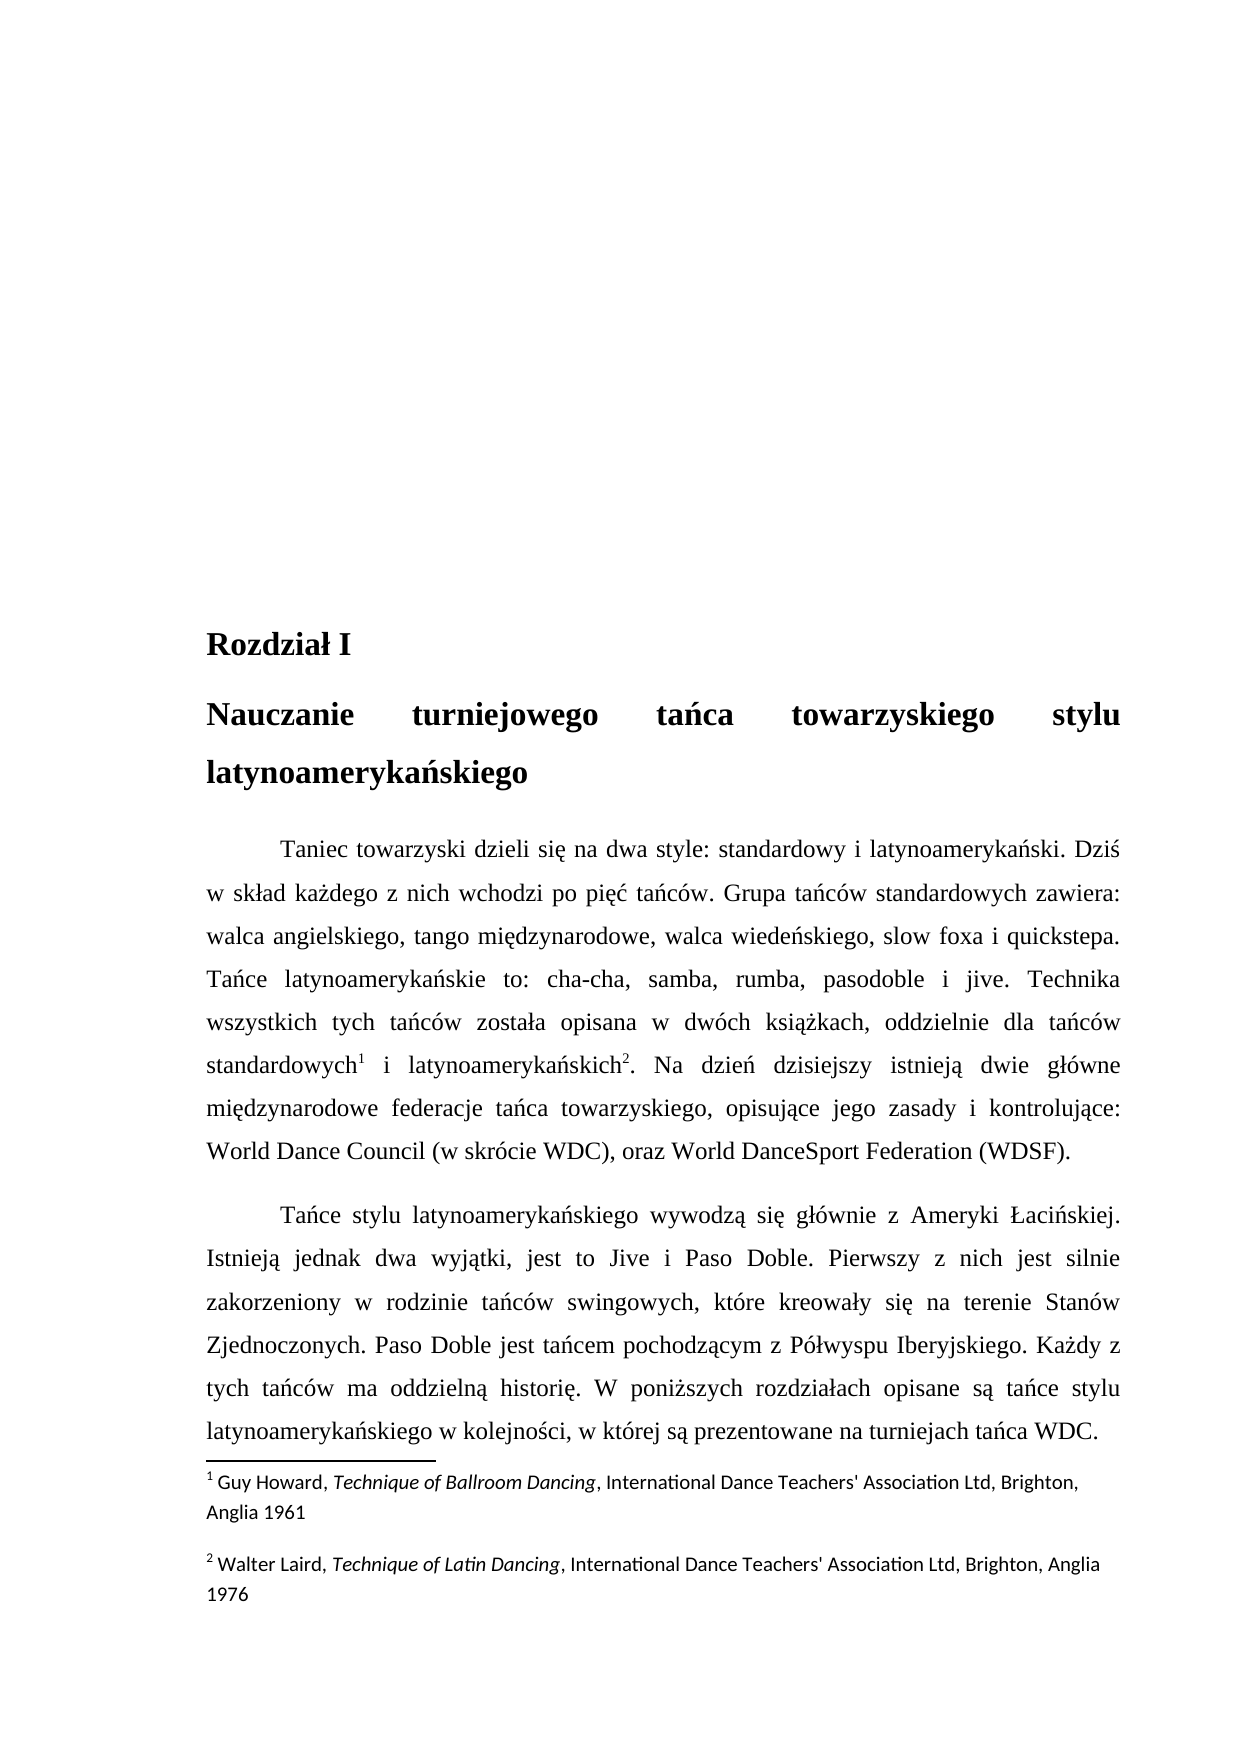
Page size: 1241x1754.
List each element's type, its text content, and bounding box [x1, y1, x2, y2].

subtitle Rozdział I [206, 624, 1121, 663]
text Nauczanie turniejowego tańca towarzyskiego stylu latynoamerykańskiego [206, 694, 1121, 790]
text Tańce stylu latynoamerykańskiego wywodzą się głównie z Ameryki Łacińskiej. Istnieją jednak dwa wyjątki, jest to Jive i Paso Doble. Pierwszy z nich jest silnie zakorzeniony w rodzinie tańców swingowych, które kreowały się na terenie Stanów Zjednoczonych. Paso Doble jest tańcem pochodzącym z Półwyspu Iberyjskiego. Każdy z tych tańców ma oddzielną historię. W poniższych rozdziałach opisane są tańce stylu latynoamerykańskiego w kolejności, w której są prezentowane na turniejach tańca WDC. [206, 1200, 1121, 1445]
text Taniec towarzyski dzieli się na dwa style: standardowy i latynoamerykański. Dziś w skład każdego z nich wchodzi po pięć tańców. Grupa tańców standardowych zawiera: walca angielskiego, tango międzynarodowe, walca wiedeńskiego, slow foxa i quickstepa. Tańce latynoamerykańskie to: cha-cha, samba, rumba, pasodoble i jive. Technika wszystkich tych tańców została opisana w dwóch książkach, oddzielnie dla tańców standardowych i latynoamerykańskich. Na dzień dzisiejszy istnieją dwie główne międzynarodowe federacje tańca towarzyskiego, opisujące jego zasady i kontrolujące: World Dance Council (w skrócie WDC), oraz World DanceSport Federation (WDSF). [206, 834, 1121, 1165]
